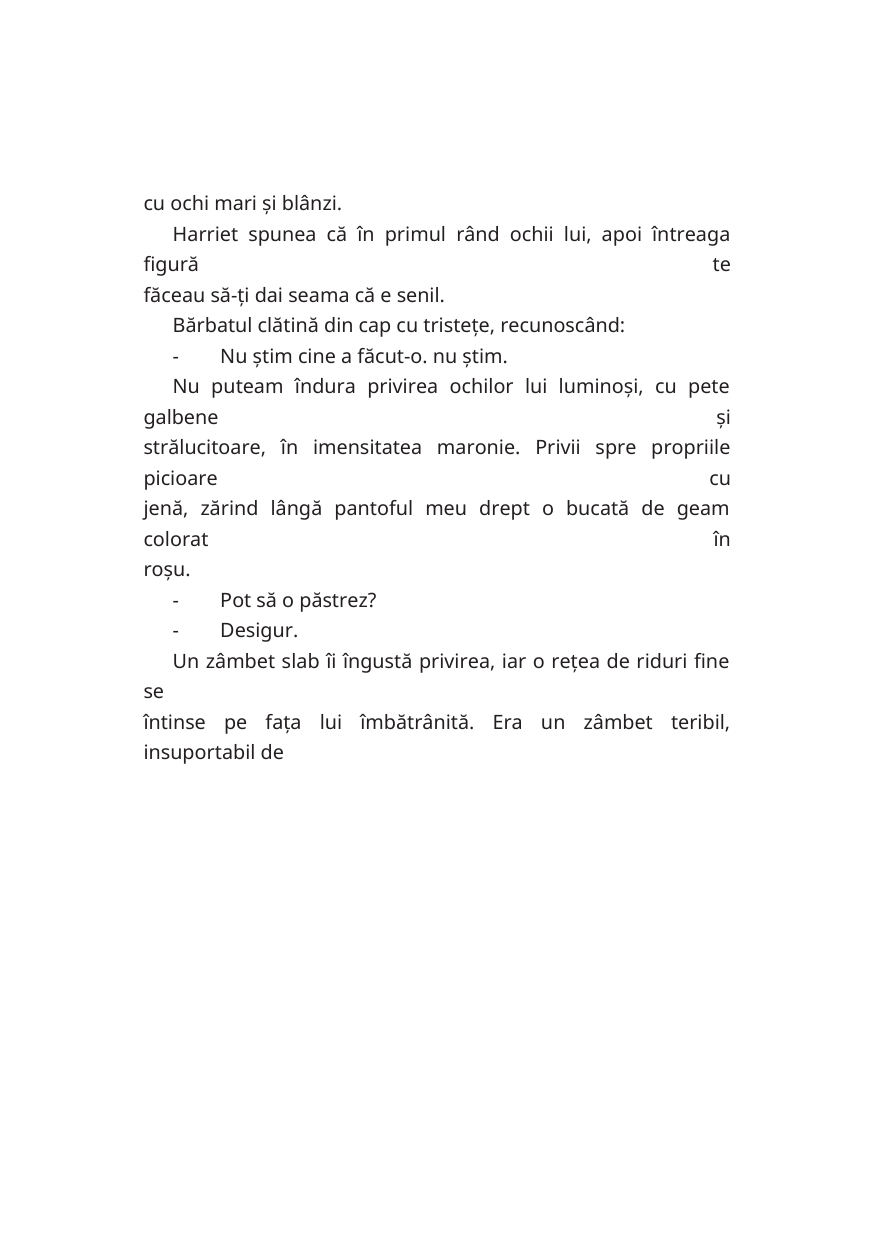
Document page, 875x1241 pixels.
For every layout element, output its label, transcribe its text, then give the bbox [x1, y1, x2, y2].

text Nu puteam îndura privirea ochilor lui luminoşi, cu pete galbene şi strălucitoare, în imensitatea maronie. Privii spre propriile picioare cu jenă, zărind lângă pantoful meu drept o bucată de geam colorat în roşu. [143, 369, 731, 583]
text Un zâmbet slab îi îngustă privirea, iar o reţea de riduri fine se întinse pe faţa lui îmbătrânită. Era un zâmbet teribil, insuportabil dedulce şi de blând. Harriet spusese că e ca vrăjitoarea din Hansel şi Gretel, care are o casă făcută din dulciuri şi bomboane, numai că, în loc de casă, el însuşi era făcut din zahăr. [143, 644, 731, 766]
text Harriet spunea că în primul rând ochii lui, apoi întreaga figură te făceau să-ţi dai seama că e senil. [143, 217, 731, 308]
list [143, 186, 731, 217]
list Desigur. [143, 613, 733, 644]
list Nu ştim cine a făcut-o. nu ştim. [143, 339, 733, 369]
list Pot să o păstrez? [143, 583, 733, 613]
text Bărbatul clătină din cap cu tristeţe, recunoscând: [143, 308, 733, 339]
